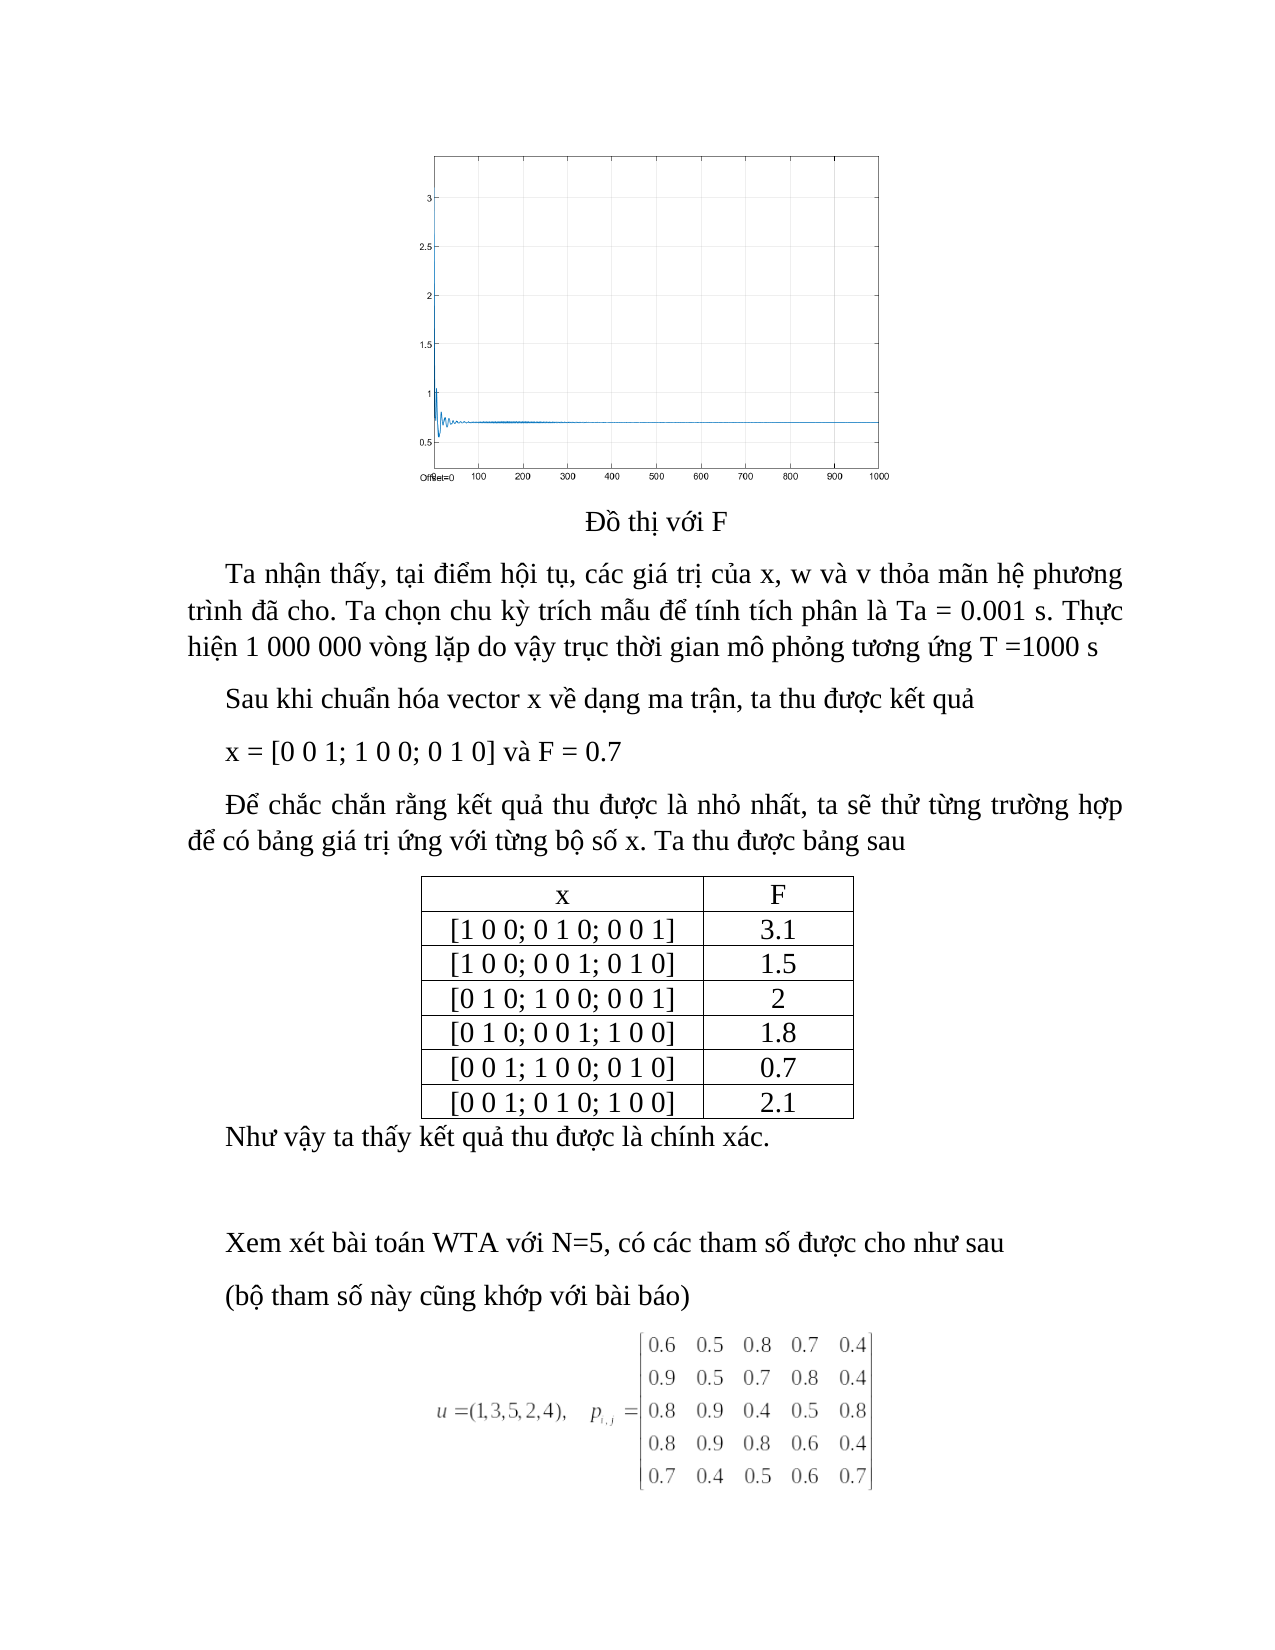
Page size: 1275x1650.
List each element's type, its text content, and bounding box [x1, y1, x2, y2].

text Như vậy ta thấy kết quả thu được là chính xác. [187, 1119, 1125, 1153]
table_cell [0 0 1; 0 1 0; 1 0 0] [422, 1085, 703, 1118]
picture [419, 150, 893, 485]
text Để chắc chắn rằng kết quả thu được là nhỏ nhất, ta sẽ thử từng trường hợp để có bảng giá trị ứng với từng bộ số x. Ta thu được bảng sau [187, 787, 1125, 857]
table_cell [0 1 0; 1 0 0; 0 0 1] [422, 981, 703, 1014]
table_cell 2.1 [704, 1085, 853, 1118]
table_header F [704, 877, 853, 911]
text Đồ thị với F [187, 504, 1125, 537]
table_cell [1 0 0; 0 0 1; 0 1 0] [422, 946, 703, 980]
text Ta nhận thấy, tại điểm hội tụ, các giá trị của x, w và v thỏa mãn hệ phương trình đã cho. Ta chọn chu kỳ trích mẫu để tính tích phân là Ta = 0.001 s. Thực hiện 1 000 000 vòng lặp do vậy trục thời gian mô phỏng tương ứng T =1000 s [187, 556, 1125, 662]
table_cell 2 [704, 981, 853, 1014]
table_cell 0.7 [704, 1050, 853, 1084]
table_cell [1 0 0; 0 1 0; 0 0 1] [422, 912, 703, 945]
text (bộ tham số này cũng khớp với bài báo) [187, 1278, 1125, 1311]
table_header x [422, 877, 703, 911]
text Sau khi chuẩn hóa vector x về dạng ma trận, ta thu được kết quả [187, 682, 1125, 715]
table_cell [0 0 1; 1 0 0; 0 1 0] [422, 1050, 703, 1084]
text x = [0 0 1; 1 0 0; 0 1 0] và F = 0.7 [187, 734, 1125, 768]
table_cell [0 1 0; 0 0 1; 1 0 0] [422, 1016, 703, 1049]
table_cell 1.5 [704, 946, 853, 980]
text Xem xét bài toán WTA với N=5, có các tham số được cho như sau [187, 1225, 1125, 1258]
table_cell 1.8 [704, 1016, 853, 1049]
table_cell 3.1 [704, 912, 853, 945]
